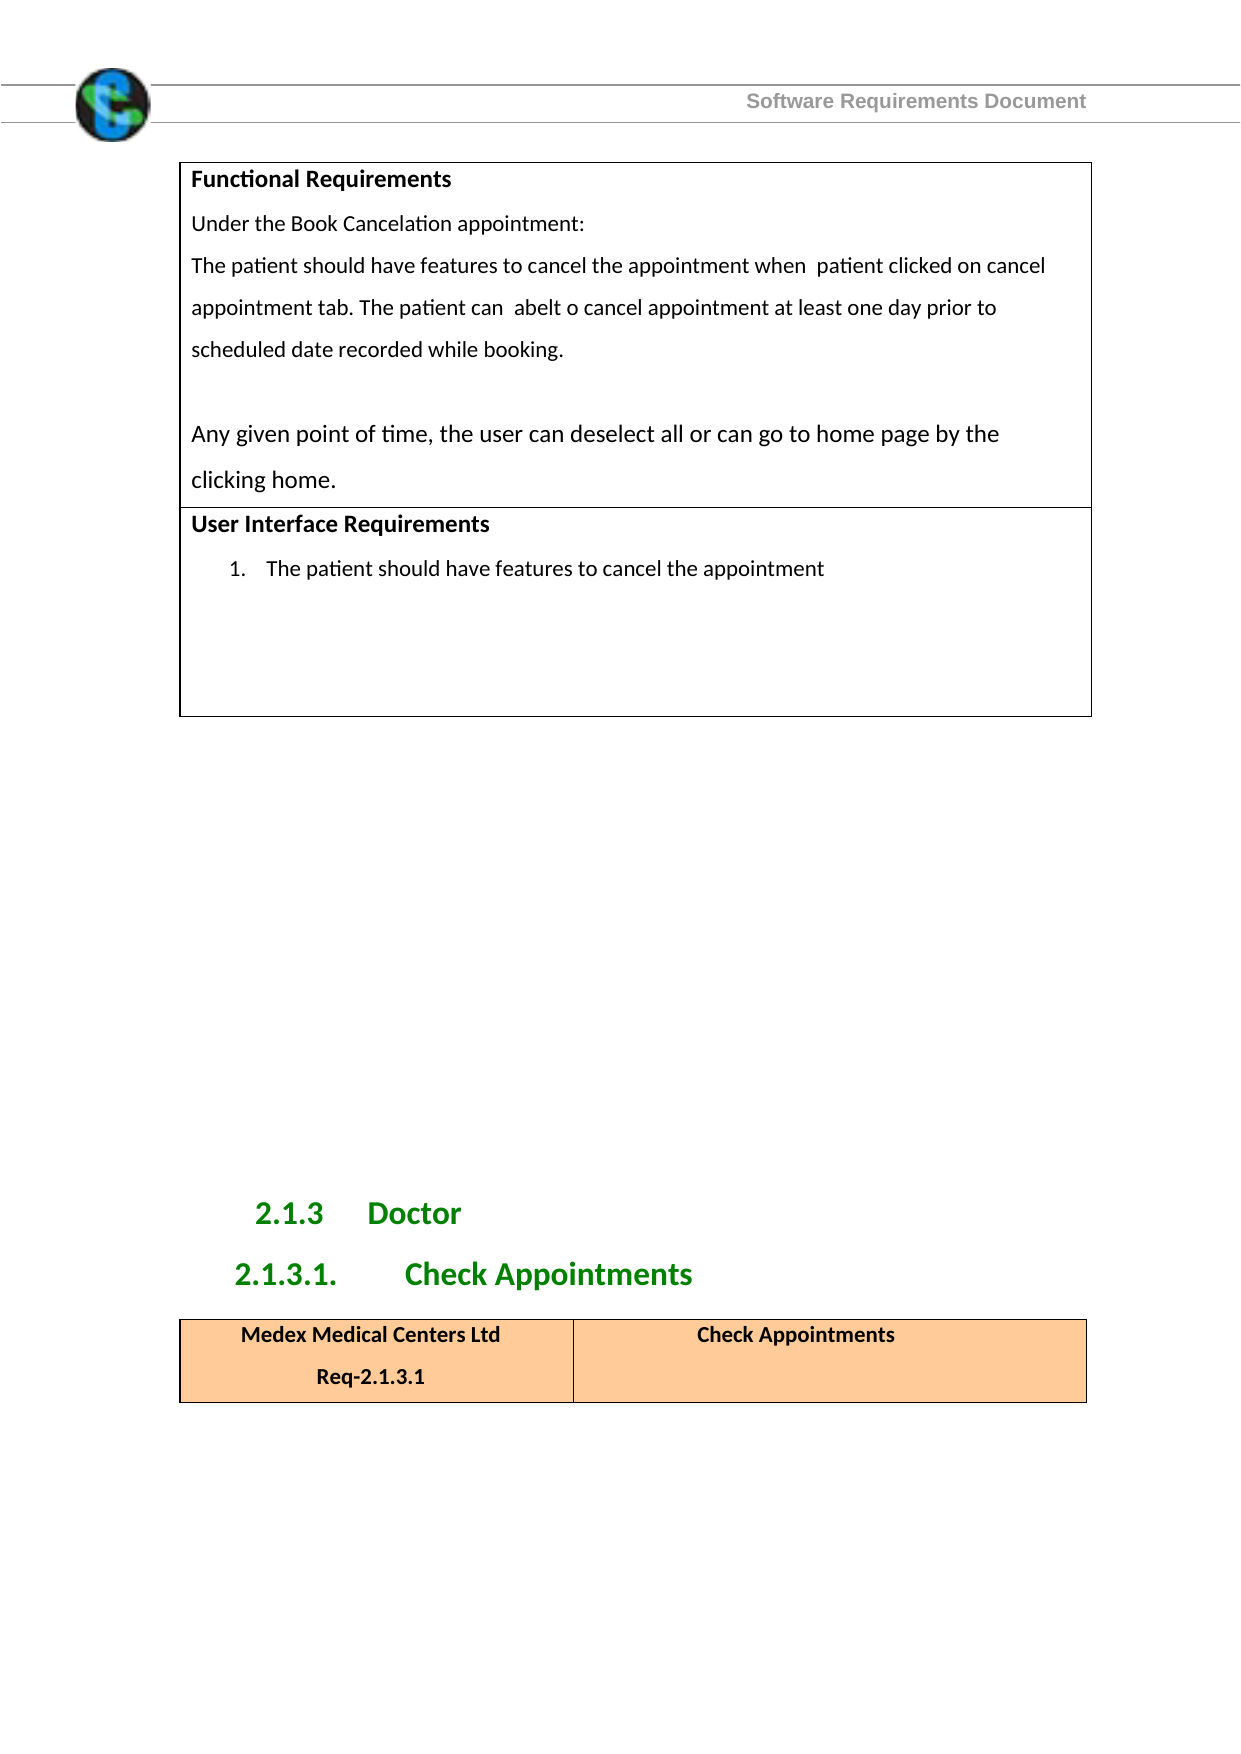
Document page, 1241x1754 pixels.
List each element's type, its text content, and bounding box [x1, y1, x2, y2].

subtitle Check Appointments [234, 1253, 1108, 1294]
picture [75, 68, 151, 142]
subtitle Doctor [255, 1192, 1120, 1233]
table_header Check Appointments [574, 1320, 1086, 1402]
table_header Medex Medical Centers Ltd Req-2.1.3.1 [181, 1320, 573, 1402]
table_cell Functional Requirements Under the Book Cancelation appointment: The patient should have features to cancel the appointment when patient clicked on cancel appointment tab. The patient can abelt o cancel appointment at least one day prior to scheduled date recorded while booking. Any given point of time, the user can deselect all or can go to home page by the clicking home. [181, 163, 1091, 507]
table_cell User Interface Requirements The patient should have features to cancel the appointment [181, 508, 1091, 716]
